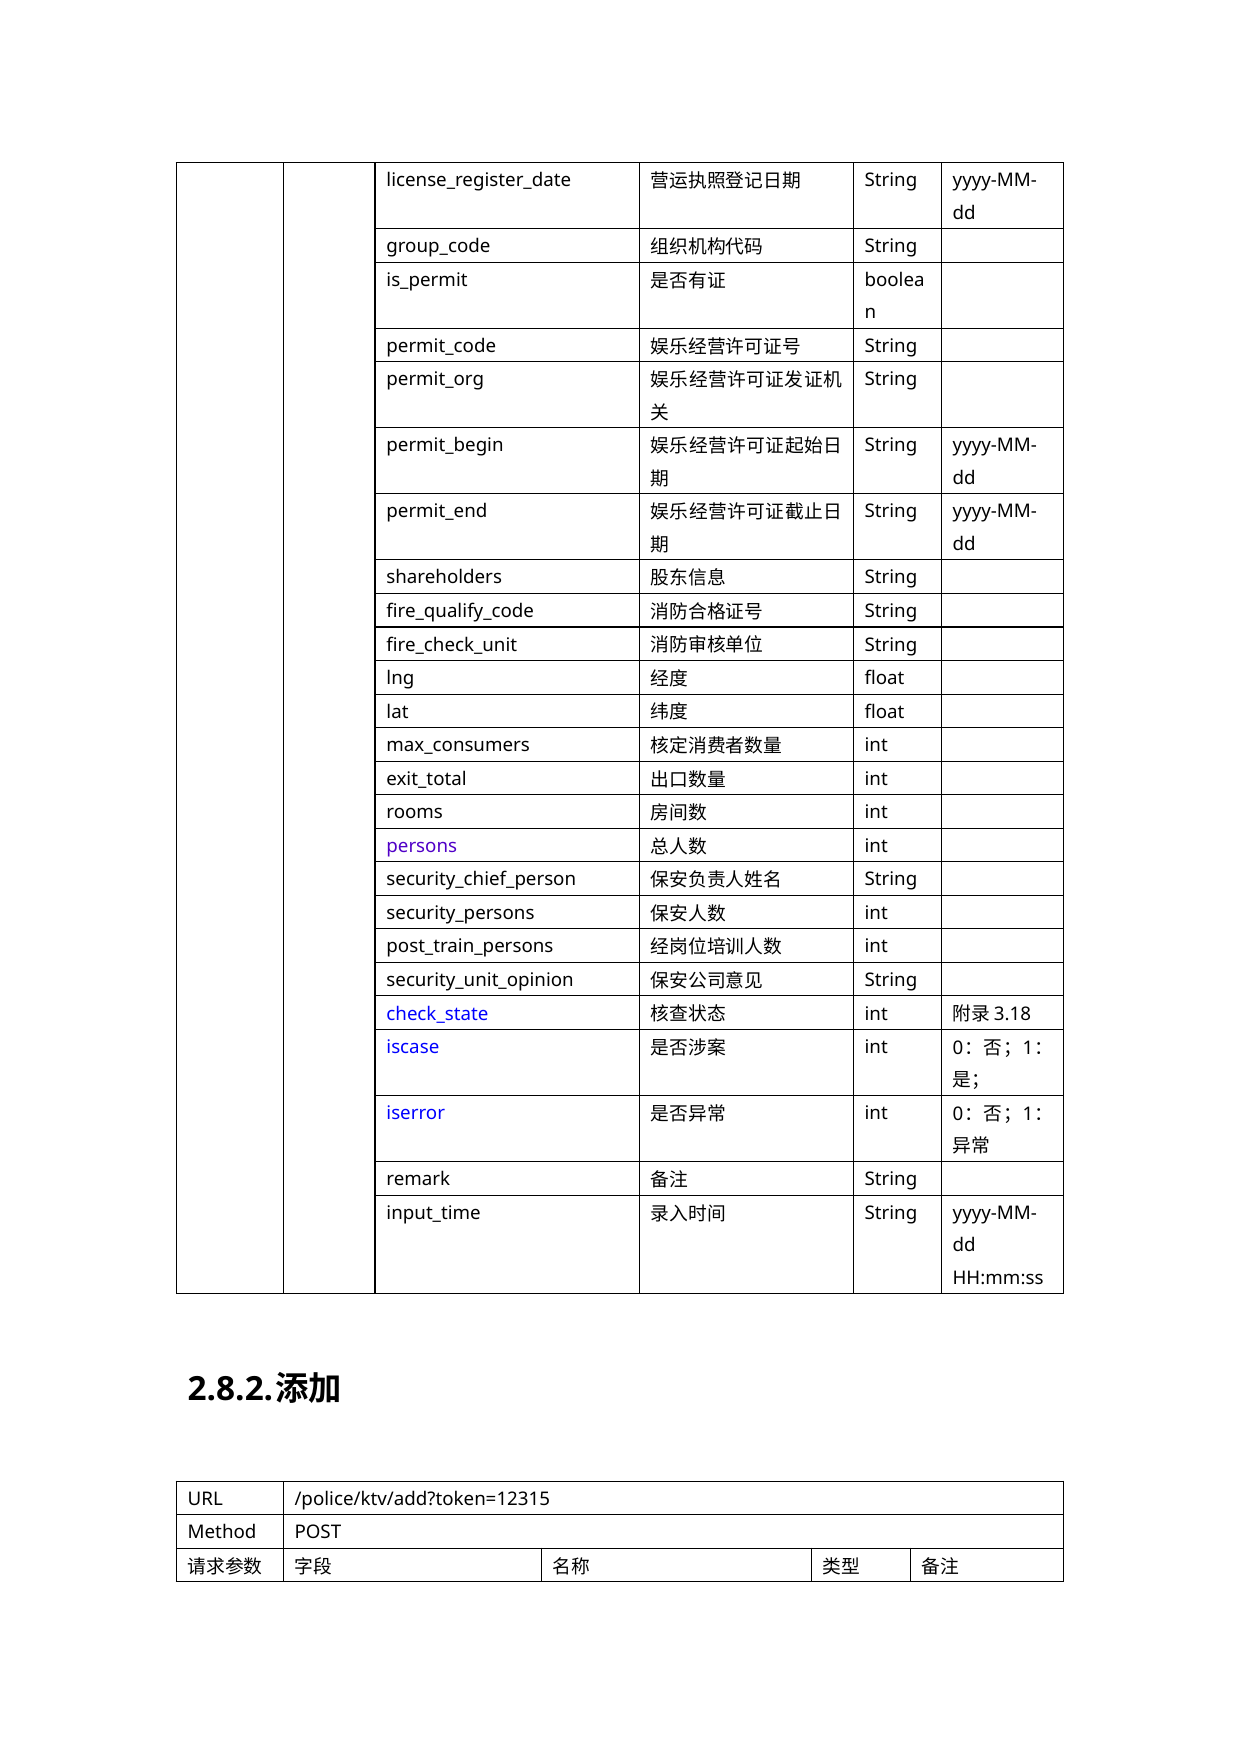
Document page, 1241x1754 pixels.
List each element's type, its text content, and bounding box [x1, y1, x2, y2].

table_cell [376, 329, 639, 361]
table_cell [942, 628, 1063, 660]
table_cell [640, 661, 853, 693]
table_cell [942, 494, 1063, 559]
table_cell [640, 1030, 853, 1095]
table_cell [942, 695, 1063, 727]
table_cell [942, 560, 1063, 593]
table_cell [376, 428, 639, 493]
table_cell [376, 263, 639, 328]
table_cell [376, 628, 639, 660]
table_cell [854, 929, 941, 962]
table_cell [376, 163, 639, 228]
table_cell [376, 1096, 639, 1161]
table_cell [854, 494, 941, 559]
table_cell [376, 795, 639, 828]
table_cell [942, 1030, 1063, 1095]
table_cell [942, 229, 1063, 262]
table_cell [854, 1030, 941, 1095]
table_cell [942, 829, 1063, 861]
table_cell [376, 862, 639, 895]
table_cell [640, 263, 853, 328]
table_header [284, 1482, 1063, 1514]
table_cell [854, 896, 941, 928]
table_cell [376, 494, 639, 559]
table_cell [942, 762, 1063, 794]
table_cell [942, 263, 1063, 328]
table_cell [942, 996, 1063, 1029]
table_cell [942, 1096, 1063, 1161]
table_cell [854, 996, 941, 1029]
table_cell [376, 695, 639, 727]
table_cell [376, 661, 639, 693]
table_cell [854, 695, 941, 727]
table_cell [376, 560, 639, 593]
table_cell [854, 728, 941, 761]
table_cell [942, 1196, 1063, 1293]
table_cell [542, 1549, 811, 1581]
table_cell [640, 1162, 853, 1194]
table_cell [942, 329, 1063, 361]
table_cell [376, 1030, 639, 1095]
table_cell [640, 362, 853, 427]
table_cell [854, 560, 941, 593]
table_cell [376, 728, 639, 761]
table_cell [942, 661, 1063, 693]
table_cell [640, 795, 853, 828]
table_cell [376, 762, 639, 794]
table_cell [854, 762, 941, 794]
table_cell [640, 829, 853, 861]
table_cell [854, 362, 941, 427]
subtitle 添加 [187, 1354, 1053, 1419]
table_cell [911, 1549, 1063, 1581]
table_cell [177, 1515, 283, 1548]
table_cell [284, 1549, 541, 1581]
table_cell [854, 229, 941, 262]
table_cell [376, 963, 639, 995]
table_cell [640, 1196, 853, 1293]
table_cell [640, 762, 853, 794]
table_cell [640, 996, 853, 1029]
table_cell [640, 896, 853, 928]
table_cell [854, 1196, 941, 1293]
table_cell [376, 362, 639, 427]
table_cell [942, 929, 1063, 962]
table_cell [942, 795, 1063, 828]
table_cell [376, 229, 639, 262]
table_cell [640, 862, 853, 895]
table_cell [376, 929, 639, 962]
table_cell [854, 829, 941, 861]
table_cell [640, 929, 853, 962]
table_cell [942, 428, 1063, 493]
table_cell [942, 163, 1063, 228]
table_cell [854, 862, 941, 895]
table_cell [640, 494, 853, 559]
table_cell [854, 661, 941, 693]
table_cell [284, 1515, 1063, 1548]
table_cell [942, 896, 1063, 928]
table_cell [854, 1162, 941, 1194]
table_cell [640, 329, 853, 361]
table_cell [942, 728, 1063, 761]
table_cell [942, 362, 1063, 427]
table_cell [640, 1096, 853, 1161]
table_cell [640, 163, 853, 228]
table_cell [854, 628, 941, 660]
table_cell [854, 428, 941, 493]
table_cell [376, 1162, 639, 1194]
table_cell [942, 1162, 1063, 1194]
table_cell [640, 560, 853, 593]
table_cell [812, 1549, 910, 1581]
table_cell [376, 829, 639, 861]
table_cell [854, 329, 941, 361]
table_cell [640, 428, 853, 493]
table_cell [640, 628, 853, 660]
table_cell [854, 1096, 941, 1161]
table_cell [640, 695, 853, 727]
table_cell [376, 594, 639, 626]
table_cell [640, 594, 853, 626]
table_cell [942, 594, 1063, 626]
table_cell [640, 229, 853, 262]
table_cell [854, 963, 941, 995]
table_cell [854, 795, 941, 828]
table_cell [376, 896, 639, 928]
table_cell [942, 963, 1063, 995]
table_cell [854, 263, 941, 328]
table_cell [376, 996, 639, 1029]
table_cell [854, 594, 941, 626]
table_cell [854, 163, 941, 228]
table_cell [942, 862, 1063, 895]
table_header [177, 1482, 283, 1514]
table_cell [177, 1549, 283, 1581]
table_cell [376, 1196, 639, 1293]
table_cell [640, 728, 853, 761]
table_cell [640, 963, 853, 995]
